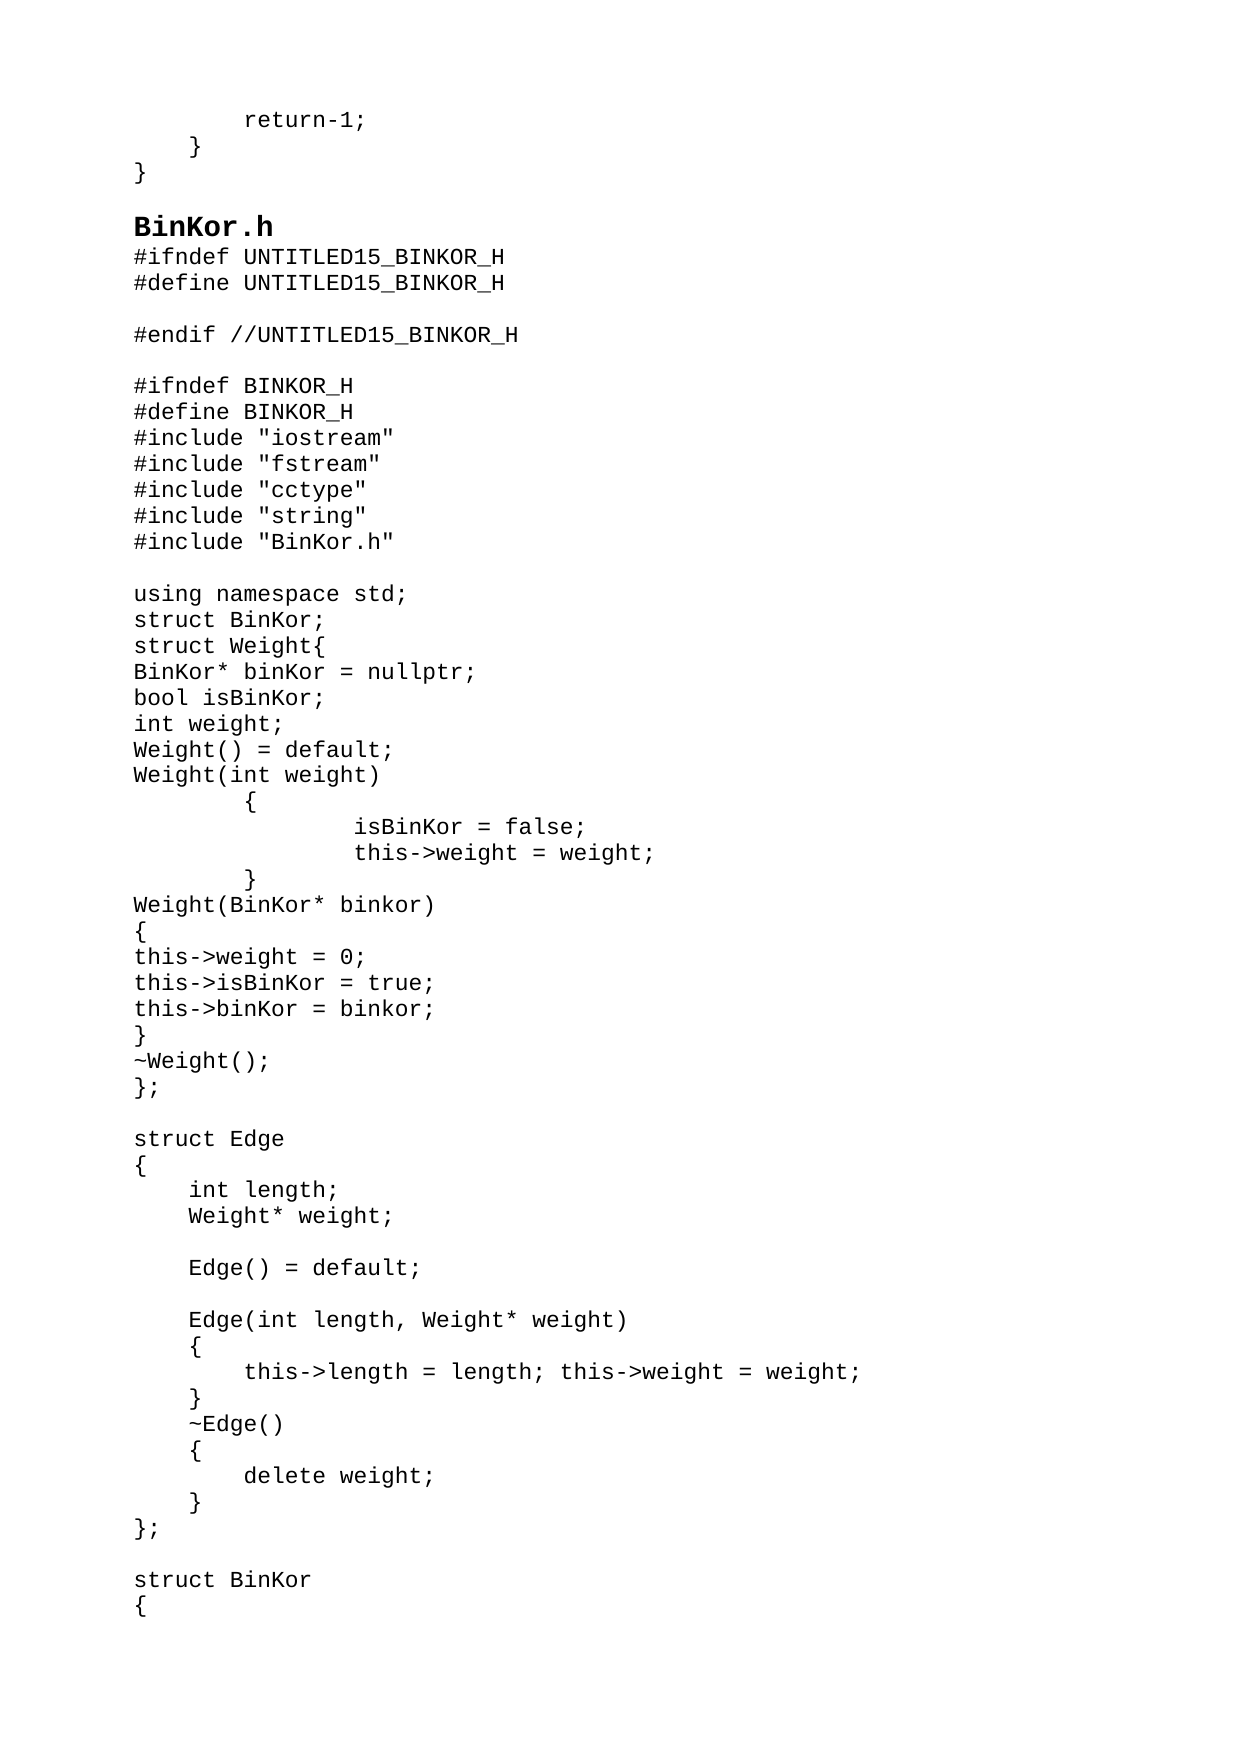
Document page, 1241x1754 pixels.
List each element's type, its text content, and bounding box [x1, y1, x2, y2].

text bool isBinKor; [133, 686, 1182, 712]
text #endif //UNTITLED15_BINKOR_H [133, 323, 1182, 349]
text } [133, 1386, 1182, 1412]
text { [133, 919, 1182, 945]
text using namespace std; [133, 582, 1182, 608]
text Weight* weight; [133, 1205, 1182, 1231]
text int weight; [133, 712, 1182, 738]
text struct Weight{ [133, 634, 1182, 660]
text Weight(int weight) [133, 764, 1182, 790]
text struct BinKor [133, 1568, 1182, 1594]
text this->weight = weight; [133, 842, 1182, 868]
text Weight(BinKor* binkor) [133, 893, 1182, 919]
text #include "iostream" [133, 427, 1182, 453]
text ~Weight(); [133, 1049, 1182, 1075]
text this->length = length; this->weight = weight; [133, 1360, 1182, 1386]
text } [133, 160, 1182, 186]
text { [133, 790, 1182, 816]
text isBinKor = false; [133, 816, 1182, 842]
text return-1; [133, 108, 1182, 134]
text Weight() = default; [133, 738, 1182, 764]
text { [133, 1153, 1182, 1179]
text { [133, 1334, 1182, 1360]
text #ifndef UNTITLED15_BINKOR_H [133, 245, 1182, 271]
text int length; [133, 1179, 1182, 1205]
text this->weight = 0; [133, 945, 1182, 971]
text Edge() = default; [133, 1257, 1182, 1283]
text #define UNTITLED15_BINKOR_H [133, 271, 1182, 297]
text #include "fstream" [133, 453, 1182, 478]
text #ifndef BINKOR_H [133, 375, 1182, 401]
text } [133, 134, 1182, 160]
text #define BINKOR_H [133, 401, 1182, 427]
text { [133, 1438, 1182, 1464]
text { [133, 1594, 1182, 1620]
text #include "cctype" [133, 478, 1182, 504]
text BinKor* binKor = nullptr; [133, 660, 1182, 686]
text Edge(int length, Weight* weight) [133, 1308, 1182, 1334]
text BinKor.h [133, 212, 1182, 245]
text delete weight; [133, 1464, 1182, 1490]
text ~Edge() [133, 1412, 1182, 1438]
text struct BinKor; [133, 608, 1182, 634]
text this->isBinKor = true; [133, 971, 1182, 997]
text } [133, 868, 1182, 893]
text } [133, 1490, 1182, 1516]
text struct Edge [133, 1127, 1182, 1153]
text #include "BinKor.h" [133, 530, 1182, 556]
text this->binKor = binkor; [133, 997, 1182, 1023]
text }; [133, 1075, 1182, 1101]
text }; [133, 1516, 1182, 1542]
text } [133, 1023, 1182, 1049]
text #include "string" [133, 504, 1182, 530]
